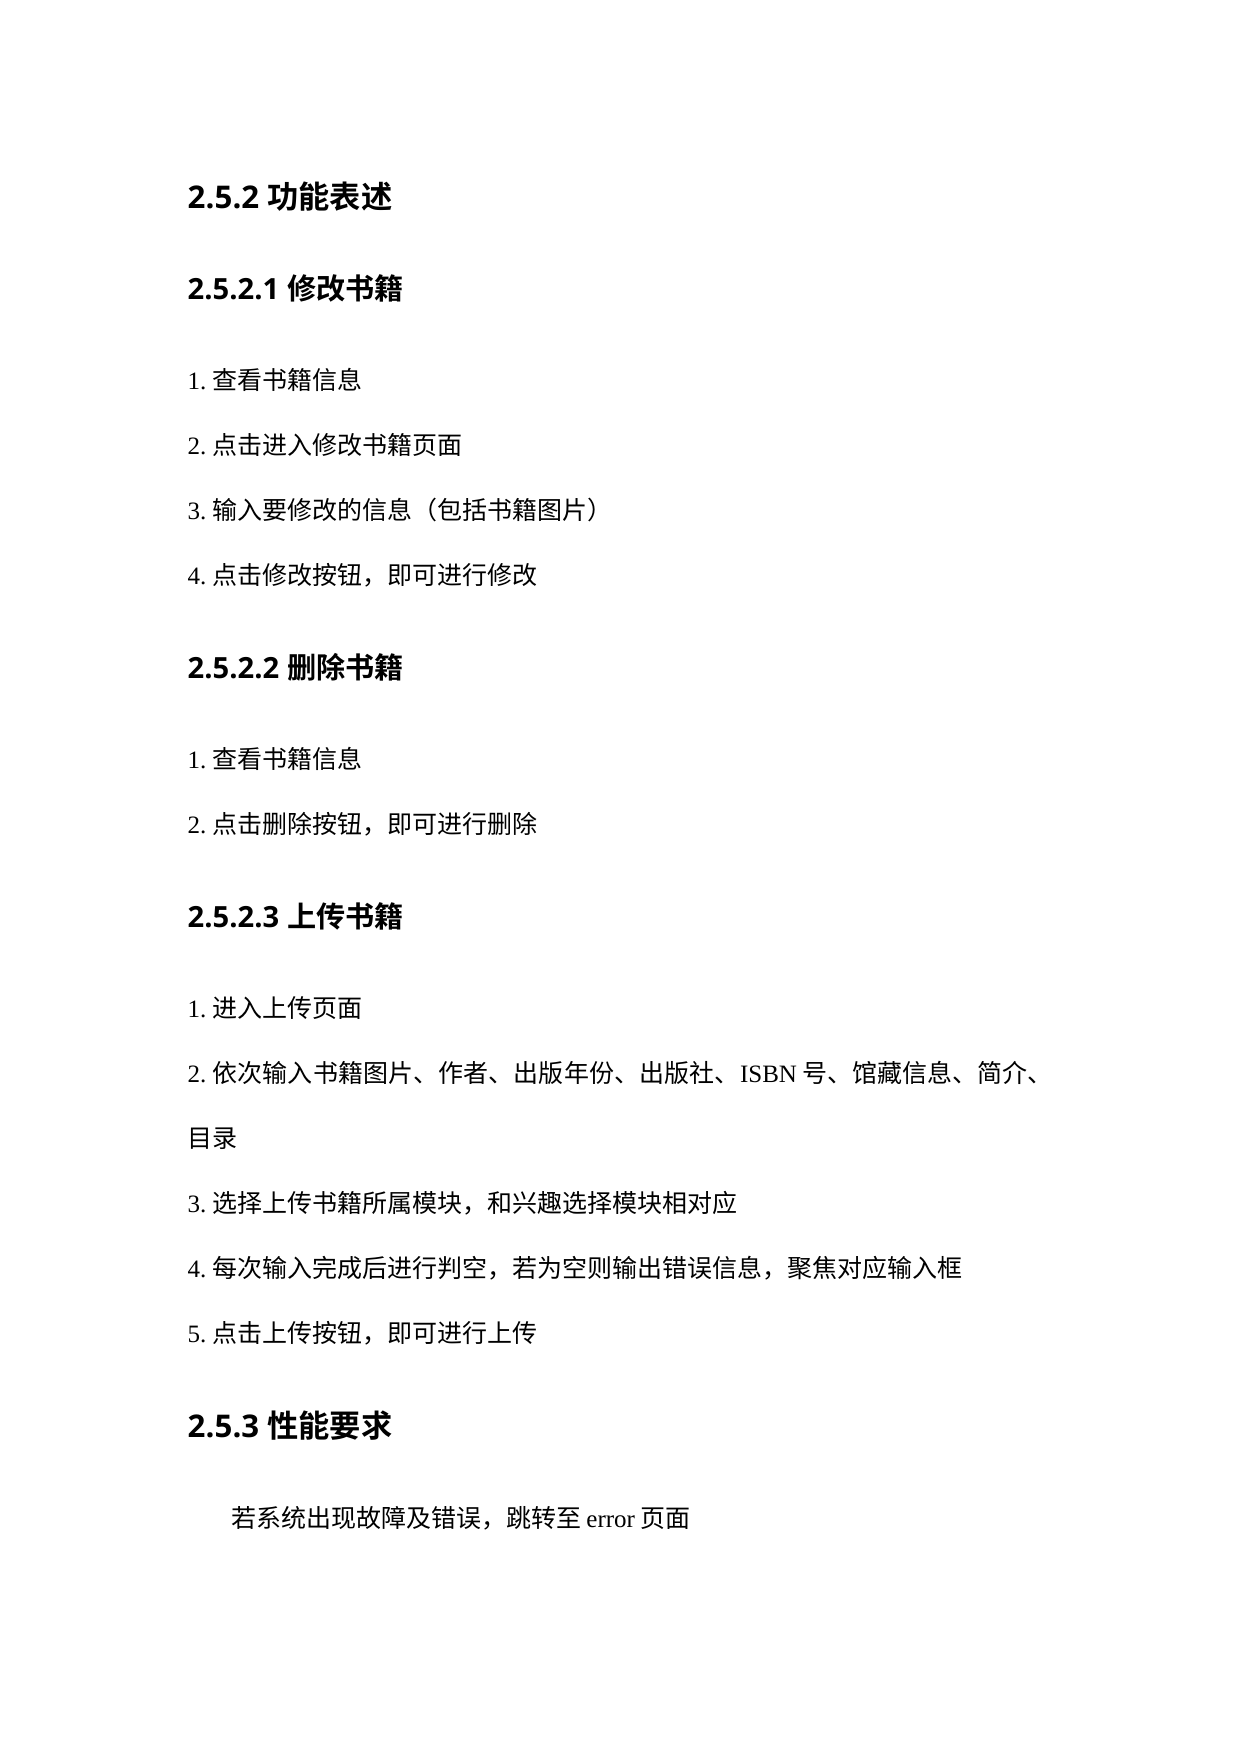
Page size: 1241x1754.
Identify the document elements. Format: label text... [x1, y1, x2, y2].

list 依次输入书籍图片、作者、出版年份、出版社、ISBN号、馆藏信息、简介、目录 [187, 1039, 1053, 1169]
list 点击修改按钮，即可进行修改 [187, 541, 1053, 606]
list 输入要修改的信息（包括书籍图片） [187, 476, 1053, 541]
list 每次输入完成后进行判空，若为空则输出错误信息，聚焦对应输入框 [187, 1234, 1053, 1299]
text 若系统出现故障及错误，跳转至error页面 [187, 1484, 1053, 1549]
subtitle 2.5.2 功能表述 [187, 162, 1053, 227]
list 查看书籍信息 [187, 346, 1053, 411]
list 点击上传按钮，即可进行上传 [187, 1299, 1053, 1364]
list 点击进入修改书籍页面 [187, 411, 1053, 476]
subtitle 2.5.2.2 删除书籍 [187, 633, 1053, 698]
list 选择上传书籍所属模块，和兴趣选择模块相对应 [187, 1169, 1053, 1234]
list 查看书籍信息 [187, 725, 1053, 790]
list 点击删除按钮，即可进行删除 [187, 790, 1053, 855]
subtitle 2.5.2.3 上传书籍 [187, 882, 1053, 947]
list 进入上传页面 [187, 974, 1053, 1039]
subtitle 2.5.2.1 修改书籍 [187, 254, 1053, 319]
subtitle 2.5.3 性能要求 [187, 1392, 1053, 1457]
